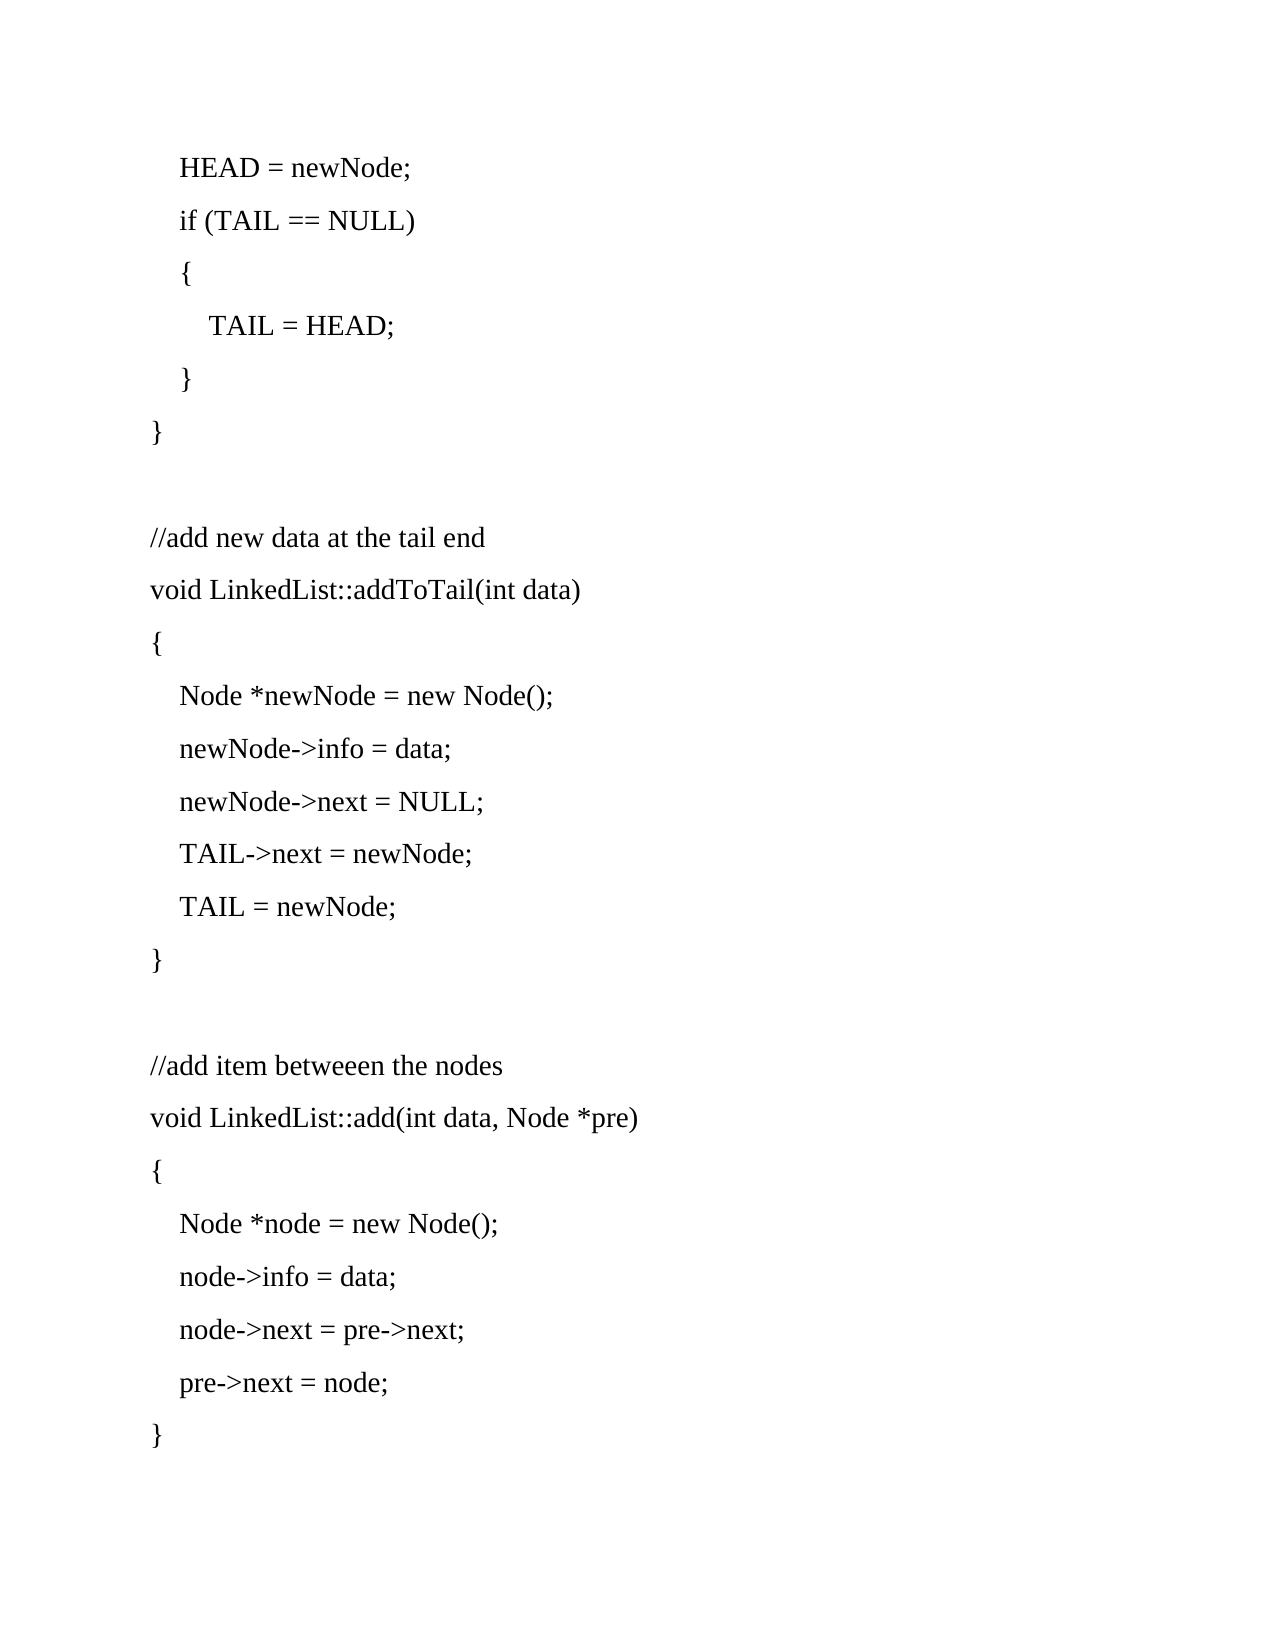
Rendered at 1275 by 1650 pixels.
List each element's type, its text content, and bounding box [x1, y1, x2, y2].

text { [150, 625, 1125, 659]
text { [150, 256, 1125, 289]
text HEAD = newNode; [150, 150, 1125, 183]
text Node *node = new Node(); [150, 1206, 1125, 1240]
text //add item betweeen the nodes [150, 1048, 1125, 1081]
text } [150, 414, 1125, 448]
text TAIL = HEAD; [150, 308, 1125, 342]
text pre->next = node; [150, 1365, 1125, 1398]
text { [150, 1153, 1125, 1187]
text } [150, 1417, 1125, 1451]
text void LinkedList::addToTail(int data) [150, 572, 1125, 606]
text newNode->next = NULL; [150, 784, 1125, 817]
text node->info = data; [150, 1259, 1125, 1293]
text TAIL = newNode; [150, 889, 1125, 923]
text //add new data at the tail end [150, 520, 1125, 553]
text } [150, 942, 1125, 976]
text TAIL->next = newNode; [150, 837, 1125, 870]
text void LinkedList::add(int data, Node *pre) [150, 1101, 1125, 1134]
text if (TAIL == NULL) [150, 203, 1125, 236]
text } [150, 361, 1125, 395]
text newNode->info = data; [150, 731, 1125, 764]
text Node *newNode = new Node(); [150, 678, 1125, 712]
text node->next = pre->next; [150, 1312, 1125, 1345]
